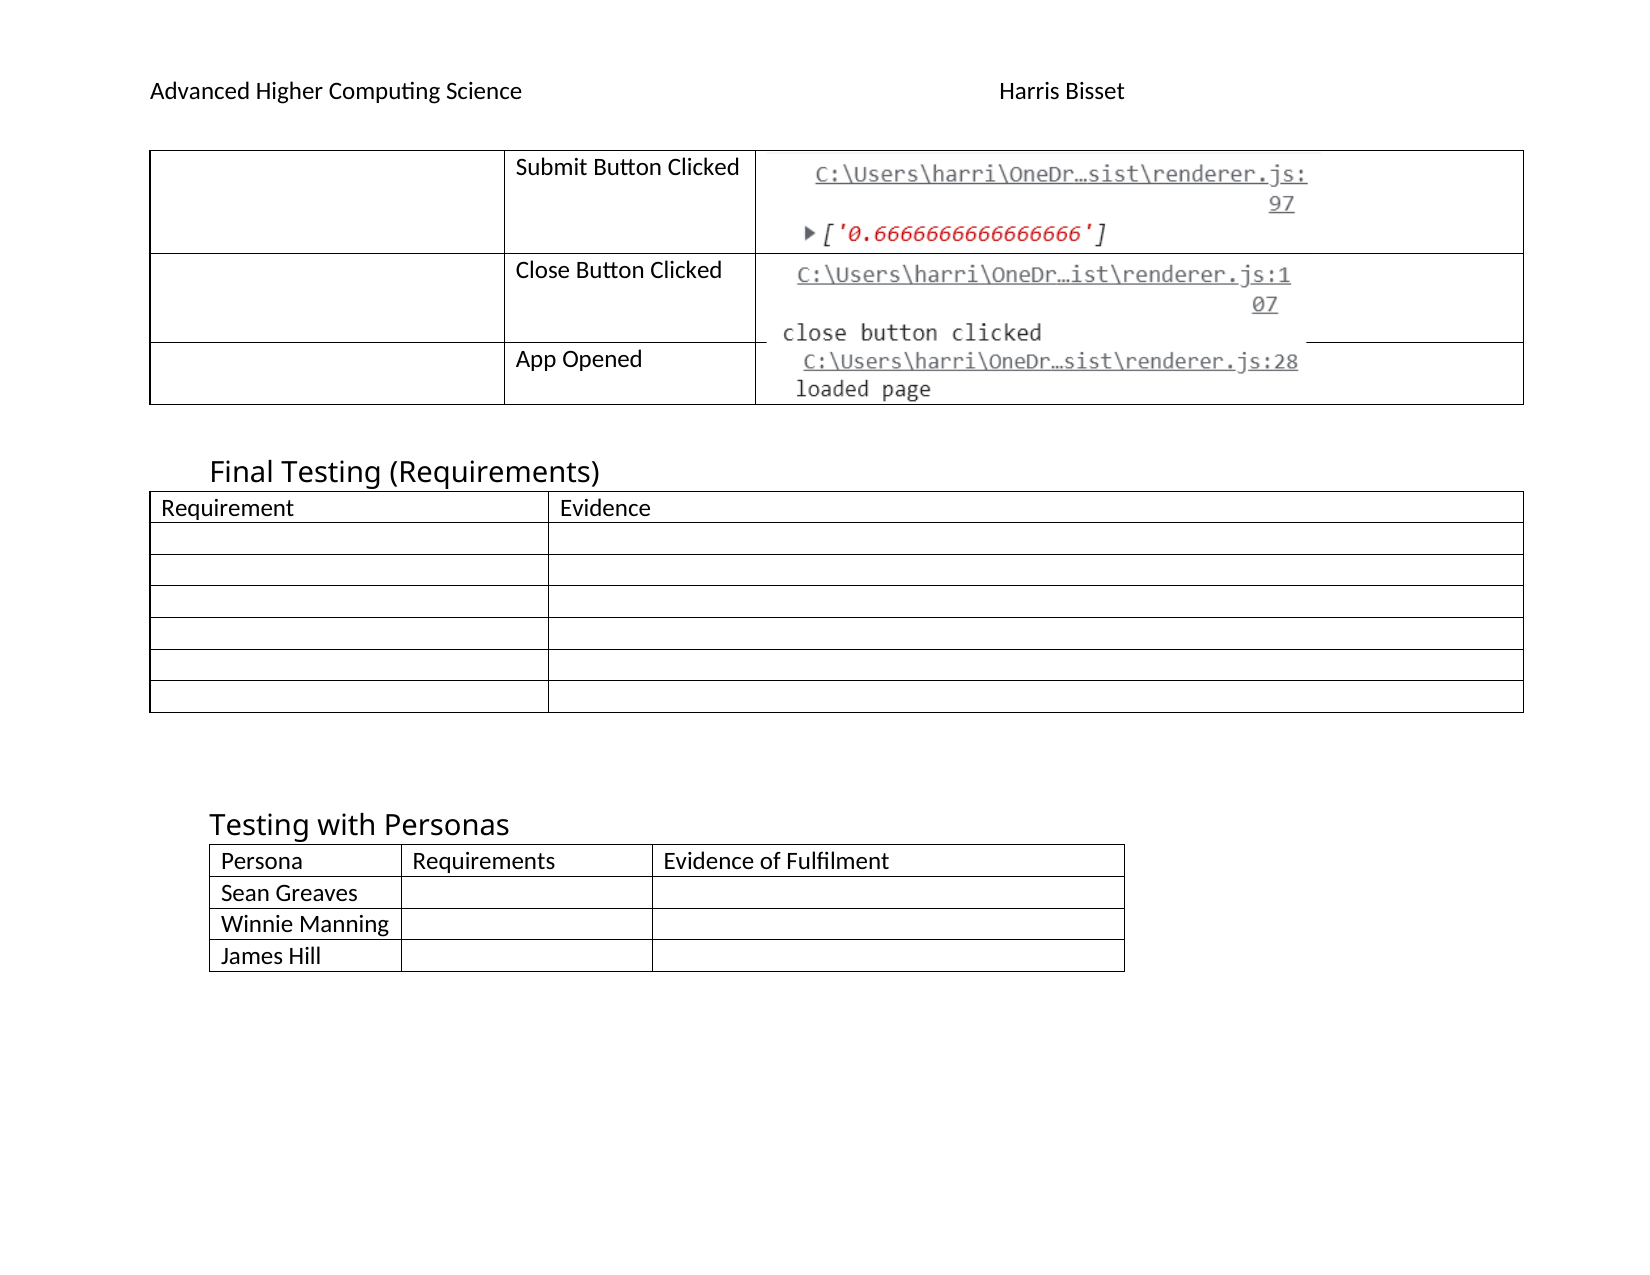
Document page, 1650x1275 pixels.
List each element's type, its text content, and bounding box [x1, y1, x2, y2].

table_cell [402, 877, 652, 907]
table_cell [151, 586, 548, 617]
table_cell [151, 254, 504, 342]
subtitle Testing with Personas [209, 805, 1500, 844]
table_cell [402, 909, 652, 939]
table_cell [151, 681, 548, 712]
table_cell [549, 681, 1523, 712]
subtitle Final Testing (Requirements) [209, 451, 1500, 491]
table_header Requirements [402, 845, 652, 876]
table_cell [1310, 254, 1523, 342]
table_cell [653, 877, 1124, 907]
table_cell Close Button Clicked [505, 254, 755, 342]
table_cell [653, 909, 1124, 939]
table_cell [402, 940, 652, 971]
table_cell [151, 523, 548, 554]
table_cell Winnie Manning [210, 909, 401, 939]
table_cell [549, 618, 1523, 648]
table_header Persona [210, 845, 401, 876]
table_cell [151, 555, 548, 585]
picture [766, 151, 1321, 253]
table_cell App Opened [505, 343, 755, 404]
table_cell [151, 618, 548, 648]
table_cell [653, 940, 1124, 971]
table_cell [151, 650, 548, 680]
table_header Requirement [151, 492, 548, 522]
picture [766, 254, 1310, 404]
table_cell [756, 254, 766, 342]
table_cell [151, 343, 504, 404]
table_cell [1307, 343, 1523, 404]
table_cell Submit Button Clicked [505, 151, 755, 253]
table_header Evidence of Fulfilment [653, 845, 1124, 876]
table_cell [549, 555, 1523, 585]
table_cell [549, 523, 1523, 554]
table_cell [756, 151, 766, 253]
table_cell [756, 343, 766, 404]
table_cell [1321, 151, 1523, 253]
table_cell [549, 650, 1523, 680]
table_cell James Hill [210, 940, 401, 971]
table_cell [151, 151, 504, 253]
table_cell [549, 586, 1523, 617]
table_cell Sean Greaves [210, 877, 401, 907]
table_header Evidence [549, 492, 1523, 522]
